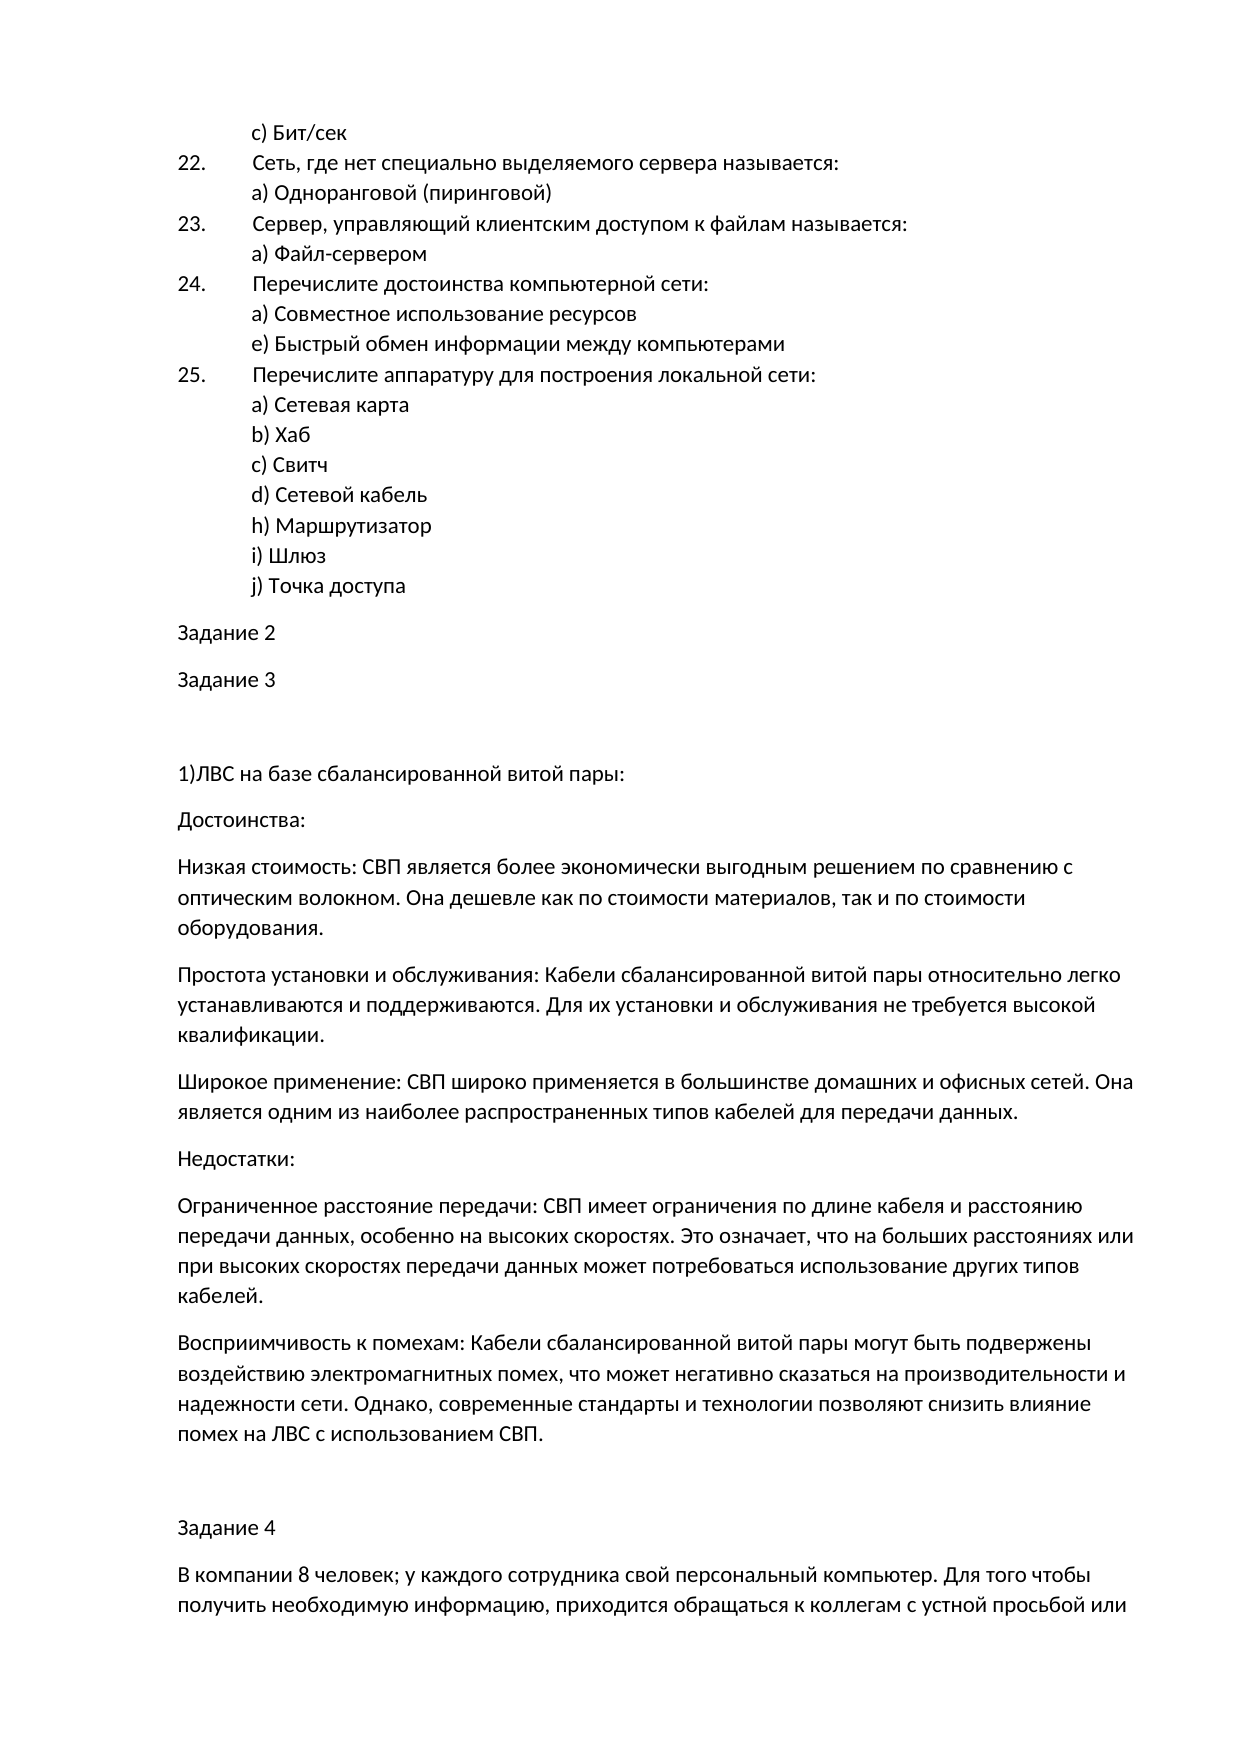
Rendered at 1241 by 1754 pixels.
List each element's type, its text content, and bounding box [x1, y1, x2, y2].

text c) Бит/сек [251, 118, 1152, 146]
text Ограниченное расстояние передачи: СВП имеет ограничения по длине кабеля и расстоянию передачи данных, особенно на высоких скоростях. Это означает, что на больших расстояниях или при высоких скоростях передачи данных может потребоваться использование других типов кабелей. [177, 1191, 1152, 1310]
text Достоинства: [177, 806, 1152, 834]
text Восприимчивость к помехам: Кабели сбалансированной витой пары могут быть подвержены воздействию электромагнитных помех, что может негативно сказаться на производительности и надежности сети. Однако, современные стандарты и технологии позволяют снизить влияние помех на ЛВС с использованием СВП. [177, 1328, 1152, 1447]
text 1)ЛВС на базе сбалансированной витой пары: [177, 759, 1152, 787]
text c) Свитч [251, 450, 1152, 478]
text i) Шлюз [251, 541, 1152, 569]
text a) Совместное использование ресурсов [251, 299, 1152, 327]
text Недостатки: [177, 1144, 1152, 1172]
text Задание 2 [177, 618, 1152, 646]
text h) Маршрутизатор [251, 511, 1152, 539]
text Простота установки и обслуживания: Кабели сбалансированной витой пары относительно легко устанавливаются и поддерживаются. Для их установки и обслуживания не требуется высокой квалификации. [177, 960, 1152, 1048]
text a) Одноранговой (пиринговой) [251, 178, 1152, 207]
text Широкое применение: СВП широко применяется в большинстве домашних и офисных сетей. Она является одним из наиболее распространенных типов кабелей для передачи данных. [177, 1067, 1152, 1125]
text j) Точка доступа [251, 571, 1152, 599]
text e) Быстрый обмен информации между компьютерами [251, 329, 1152, 358]
text Низкая стоимость: СВП является более экономически выгодным решением по сравнению с оптическим волокном. Она дешевле как по стоимости материалов, так и по стоимости оборудования. [177, 852, 1152, 941]
list Перечислите аппаратуру для построения локальной сети: [177, 360, 1152, 388]
text Задание 3 [177, 665, 1152, 693]
text b) Хаб [251, 420, 1152, 448]
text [177, 1560, 1152, 1618]
list Перечислите достоинства компьютерной сети: [177, 269, 1152, 297]
text d) Сетевой кабель [251, 481, 1152, 509]
list Сеть, где нет специально выделяемого сервера называется: [177, 148, 1152, 176]
text a) Сетевая карта [251, 390, 1152, 418]
list Сервер, управляющий клиентским доступом к файлам называется: [177, 209, 1152, 237]
text a) Файл-сервером [251, 239, 1152, 267]
text Задание 4 [177, 1513, 1152, 1541]
